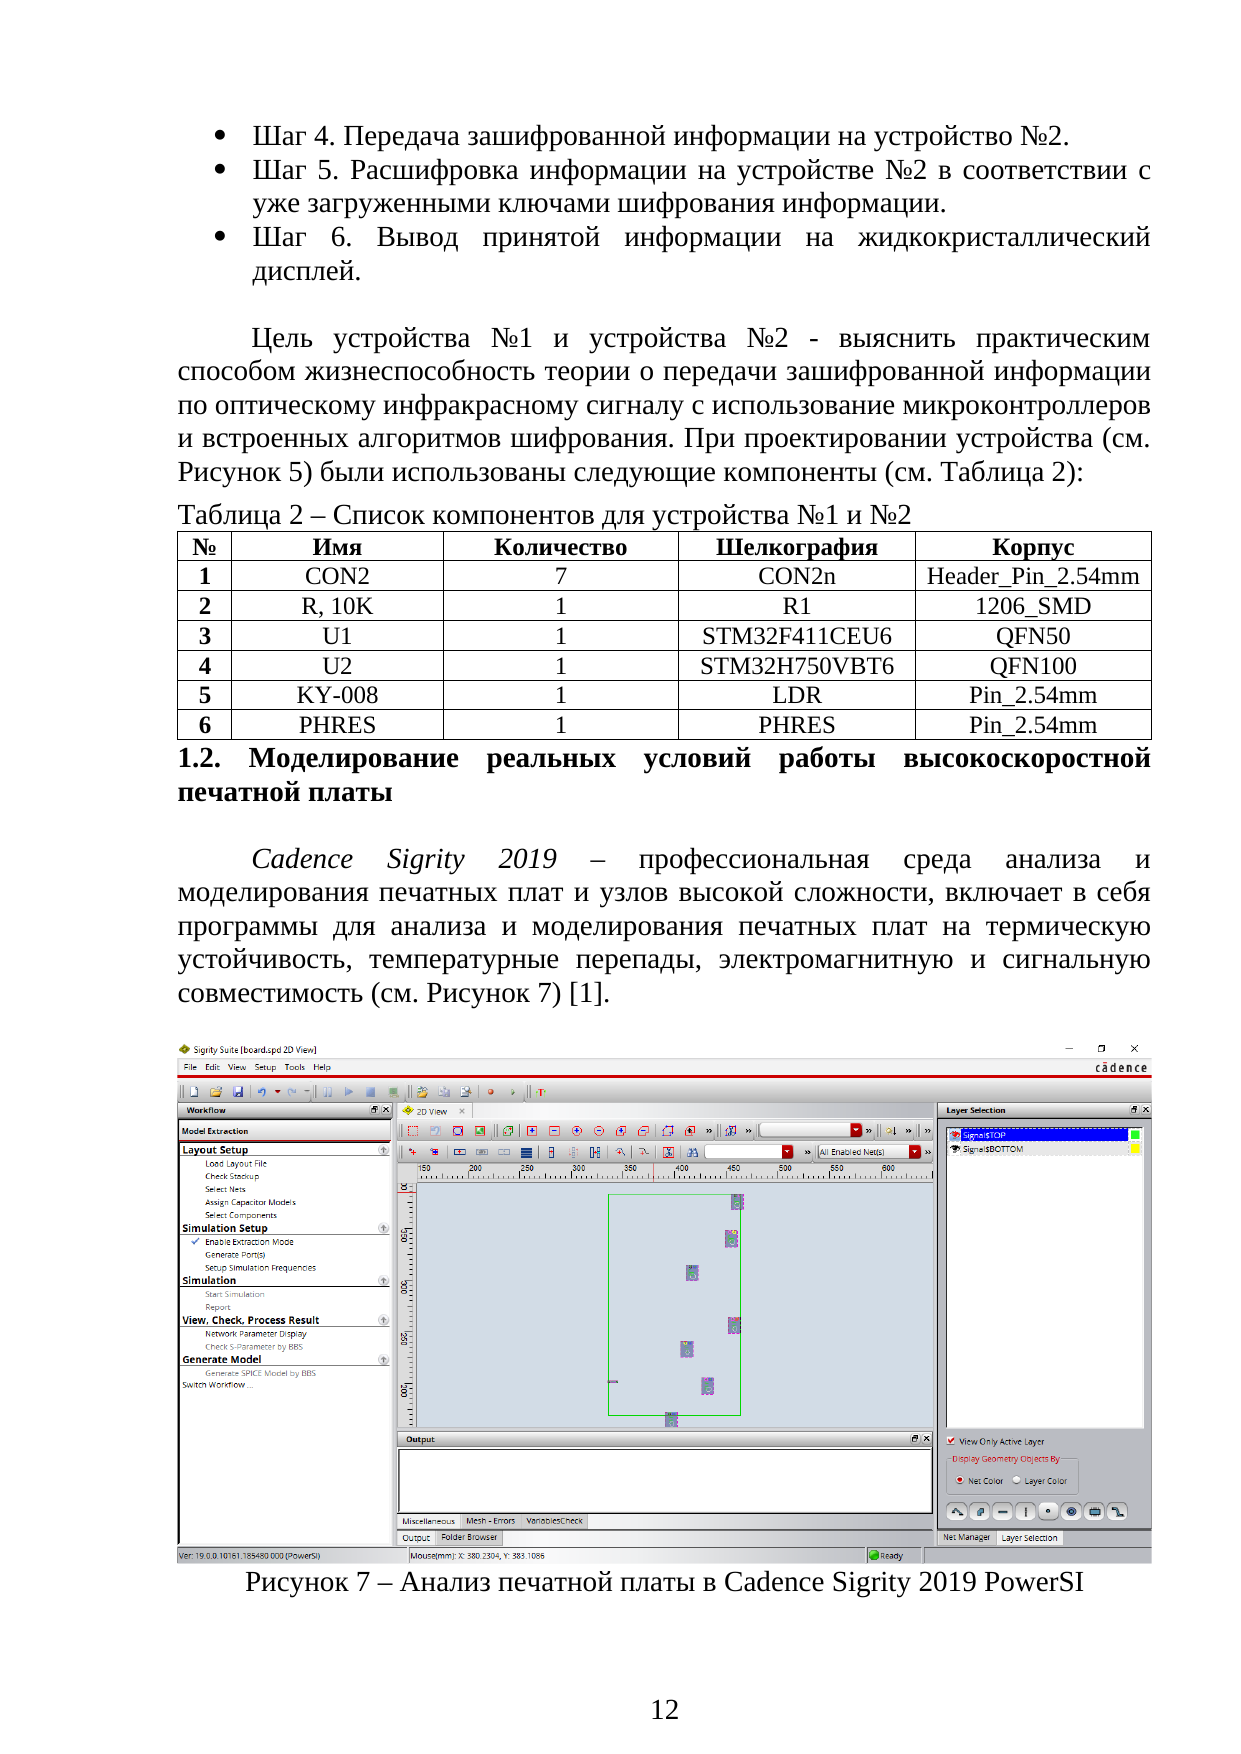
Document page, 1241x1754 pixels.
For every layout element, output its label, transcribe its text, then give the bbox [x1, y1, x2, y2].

table_cell U2 [232, 651, 443, 679]
table_header Корпус [916, 532, 1151, 560]
table_cell 1 [444, 621, 678, 650]
table_cell U1 [232, 621, 443, 650]
table_cell 4 [178, 651, 231, 679]
table_cell 3 [178, 621, 231, 650]
list Шаг 5. Расшифровка информации на устройстве №2 в соответствии с уже загруженными ключами шифрования информации. [215, 152, 1152, 219]
table_cell STM32H750VBT6 [679, 651, 915, 679]
table_cell QFN50 [916, 621, 1151, 650]
table_cell CON2 [232, 561, 443, 590]
table_cell 1 [444, 591, 678, 620]
table_cell Header_Pin_2.54mm [916, 561, 1151, 590]
table_cell 5 [178, 681, 231, 709]
text Cadence Sigrity 2019 – профессиональная среда анализа и моделирования печатных плат и узлов высокой сложности, включает в себя программы для анализа и моделирования печатных плат на термическую устойчивость, температурные перепады, электромагнитную и сигнальную совместимость (см. Рисунок 7) [1]. [177, 841, 1152, 1008]
table_cell LDR [679, 681, 915, 709]
table_header Шелкография [679, 532, 915, 560]
text Цель устройства №1 и устройства №2 - выяснить практическим способом жизнеспособность теории о передачи зашифрованной информации по оптическому инфракрасному сигналу с использование микроконтроллеров и встроенных алгоритмов шифрования. При проектировании устройства (см. Рисунок 5) были использованы следующие компоненты (см. Таблица 2): [177, 320, 1152, 487]
table_cell 2 [178, 591, 231, 620]
list Шаг 4. Передача зашифрованной информации на устройство №2. [215, 118, 1152, 152]
text Рисунок 7 – Анализ печатной платы в Cadence Sigrity 2019 PowerSI [177, 1564, 1152, 1597]
picture [177, 1042, 1152, 1564]
table_cell Pin_2.54mm [916, 710, 1151, 739]
table_cell 1 [444, 710, 678, 739]
table_cell KY-008 [232, 681, 443, 709]
table_header № [178, 532, 231, 560]
table_cell R1 [679, 591, 915, 620]
table_cell R, 10K [232, 591, 443, 620]
table_cell PHRES [232, 710, 443, 739]
table_cell 1 [444, 681, 678, 709]
table_cell 1 [444, 651, 678, 679]
text Таблица 2 – Список компонентов для устройства №1 и №2 [177, 497, 1152, 531]
table_cell 1 [178, 561, 231, 590]
table_cell STM32F411CEU6 [679, 621, 915, 650]
table_cell PHRES [679, 710, 915, 739]
table_cell 7 [444, 561, 678, 590]
table_cell 1206_SMD [916, 591, 1151, 620]
list Шаг 6. Вывод принятой информации на жидкокристаллический дисплей. [215, 219, 1152, 286]
table_header Количество [444, 532, 678, 560]
text 1.2. Моделирование реальных условий работы высокоскоростной печатной платы [177, 740, 1152, 807]
table_cell QFN100 [916, 651, 1151, 679]
table_cell 6 [178, 710, 231, 739]
table_header Имя [232, 532, 443, 560]
table_cell CON2n [679, 561, 915, 590]
table_cell Pin_2.54mm [916, 681, 1151, 709]
